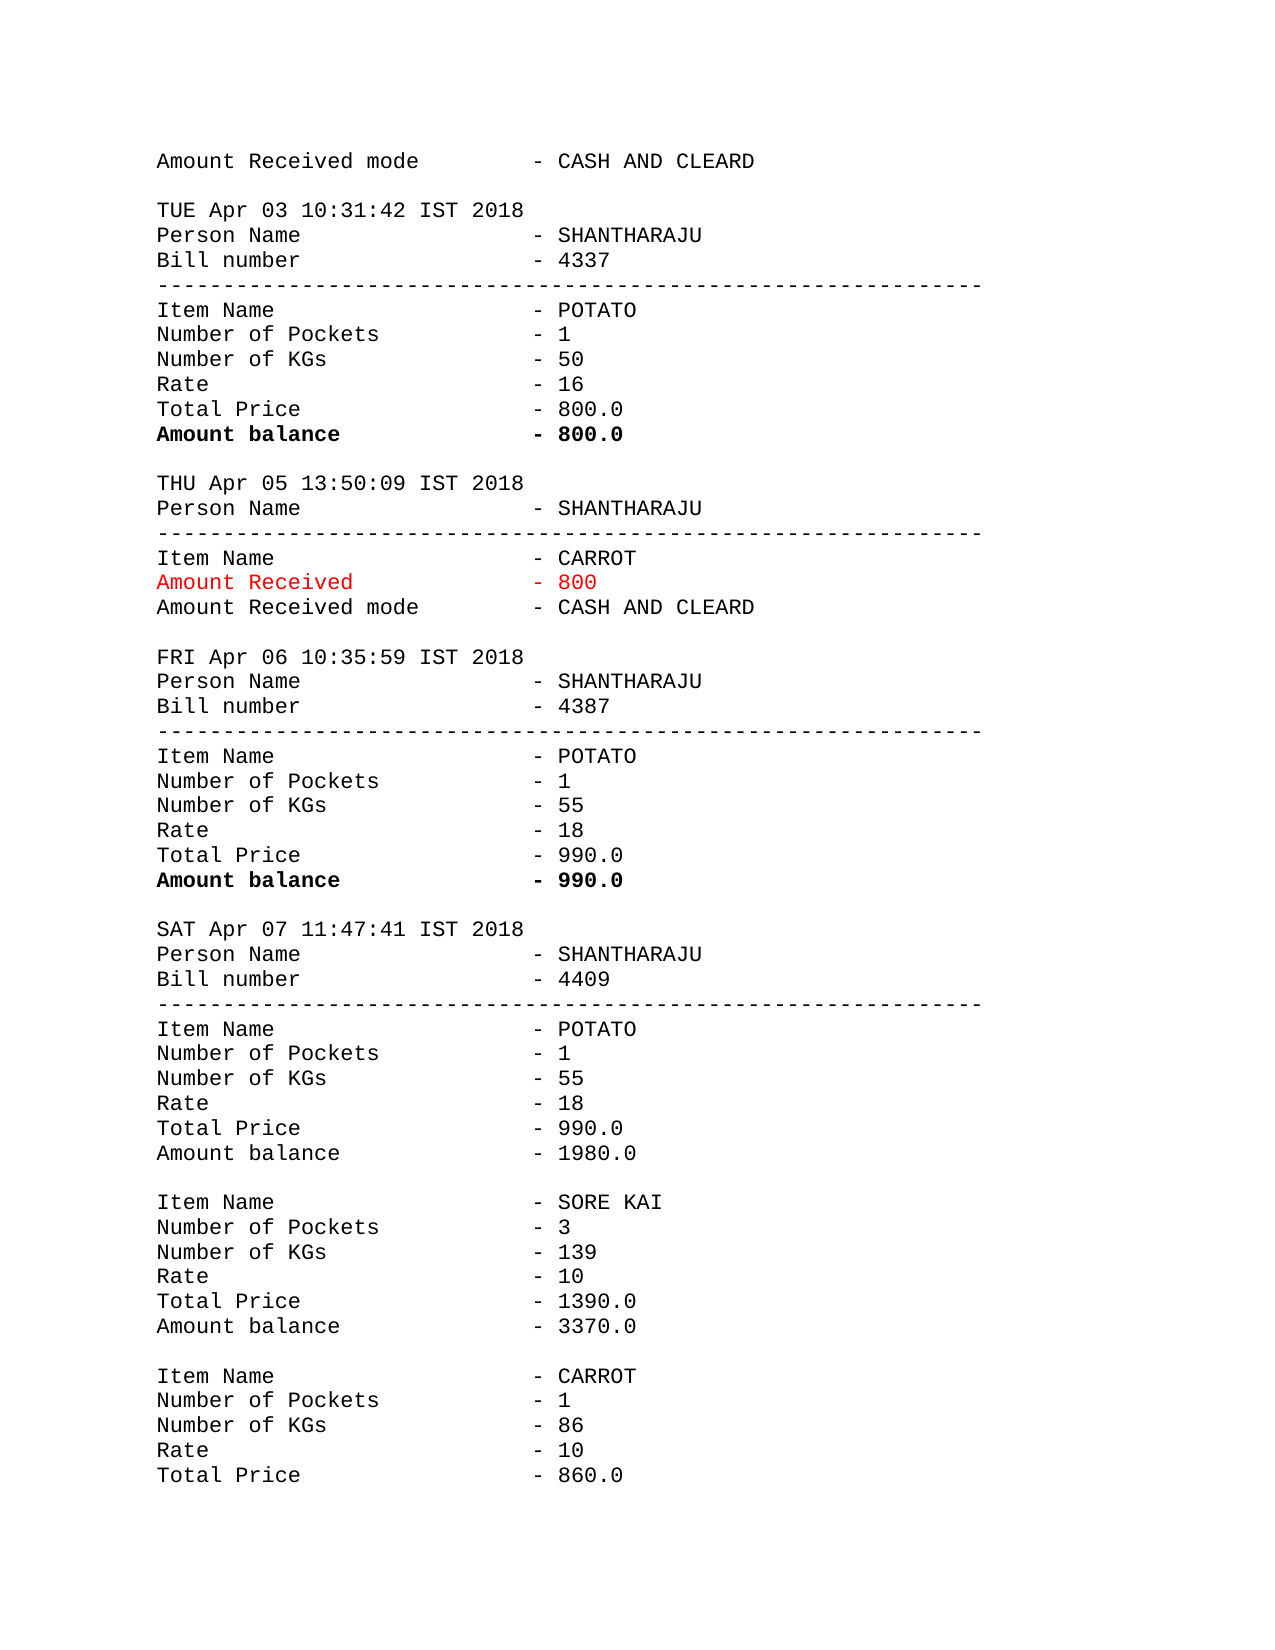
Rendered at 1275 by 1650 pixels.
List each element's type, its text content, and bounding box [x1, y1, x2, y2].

text --------------------------------------------------------------- [156, 522, 1118, 547]
text Amount balance - 990.0 [156, 869, 1118, 894]
text Amount Received mode - CASH AND CLEARD [156, 150, 1118, 175]
text Bill number - 4337 [156, 249, 1118, 274]
text Amount Received mode - CASH AND CLEARD [156, 596, 1118, 621]
text Number of Pockets - 1 [156, 1389, 1118, 1414]
text Person Name - SHANTHARAJU [156, 497, 1118, 522]
text Number of KGs - 139 [156, 1241, 1118, 1266]
text Rate - 18 [156, 819, 1118, 844]
text FRI Apr 06 10:35:59 IST 2018 [156, 646, 1118, 671]
text Item Name - POTATO [156, 1018, 1118, 1042]
text Number of Pockets - 3 [156, 1216, 1118, 1241]
text Bill number - 4387 [156, 695, 1118, 720]
text Person Name - SHANTHARAJU [156, 224, 1118, 249]
text Bill number - 4409 [156, 968, 1118, 993]
text Item Name - CARROT [156, 547, 1118, 571]
text Person Name - SHANTHARAJU [156, 943, 1118, 968]
text SAT Apr 07 11:47:41 IST 2018 [156, 918, 1118, 943]
text TUE Apr 03 10:31:42 IST 2018 [156, 199, 1118, 224]
text Number of Pockets - 1 [156, 323, 1118, 348]
text Rate - 18 [156, 1092, 1118, 1117]
text Number of KGs - 86 [156, 1414, 1118, 1439]
text Number of KGs - 55 [156, 794, 1118, 819]
text Person Name - SHANTHARAJU [156, 671, 1118, 695]
text Amount balance - 1980.0 [156, 1142, 1118, 1166]
text Rate - 16 [156, 373, 1118, 398]
text --------------------------------------------------------------- [156, 274, 1118, 299]
text Item Name - POTATO [156, 745, 1118, 770]
text Total Price - 990.0 [156, 844, 1118, 869]
text Amount balance - 800.0 [156, 423, 1118, 447]
text Amount Received - 800 [156, 571, 1118, 596]
text Number of KGs - 55 [156, 1067, 1118, 1092]
text Total Price - 860.0 [156, 1464, 1118, 1489]
text --------------------------------------------------------------- [156, 993, 1118, 1018]
text Amount balance - 3370.0 [156, 1315, 1118, 1340]
text Rate - 10 [156, 1266, 1118, 1290]
text Total Price - 800.0 [156, 398, 1118, 423]
text Number of Pockets - 1 [156, 1042, 1118, 1067]
text Item Name - CARROT [156, 1365, 1118, 1389]
text Number of Pockets - 1 [156, 770, 1118, 794]
text Number of KGs - 50 [156, 348, 1118, 373]
text Item Name - POTATO [156, 299, 1118, 323]
text THU Apr 05 13:50:09 IST 2018 [156, 472, 1118, 497]
text Rate - 10 [156, 1439, 1118, 1464]
text --------------------------------------------------------------- [156, 720, 1118, 745]
text Total Price - 990.0 [156, 1117, 1118, 1142]
text Total Price - 1390.0 [156, 1290, 1118, 1315]
text Item Name - SORE KAI [156, 1191, 1118, 1216]
